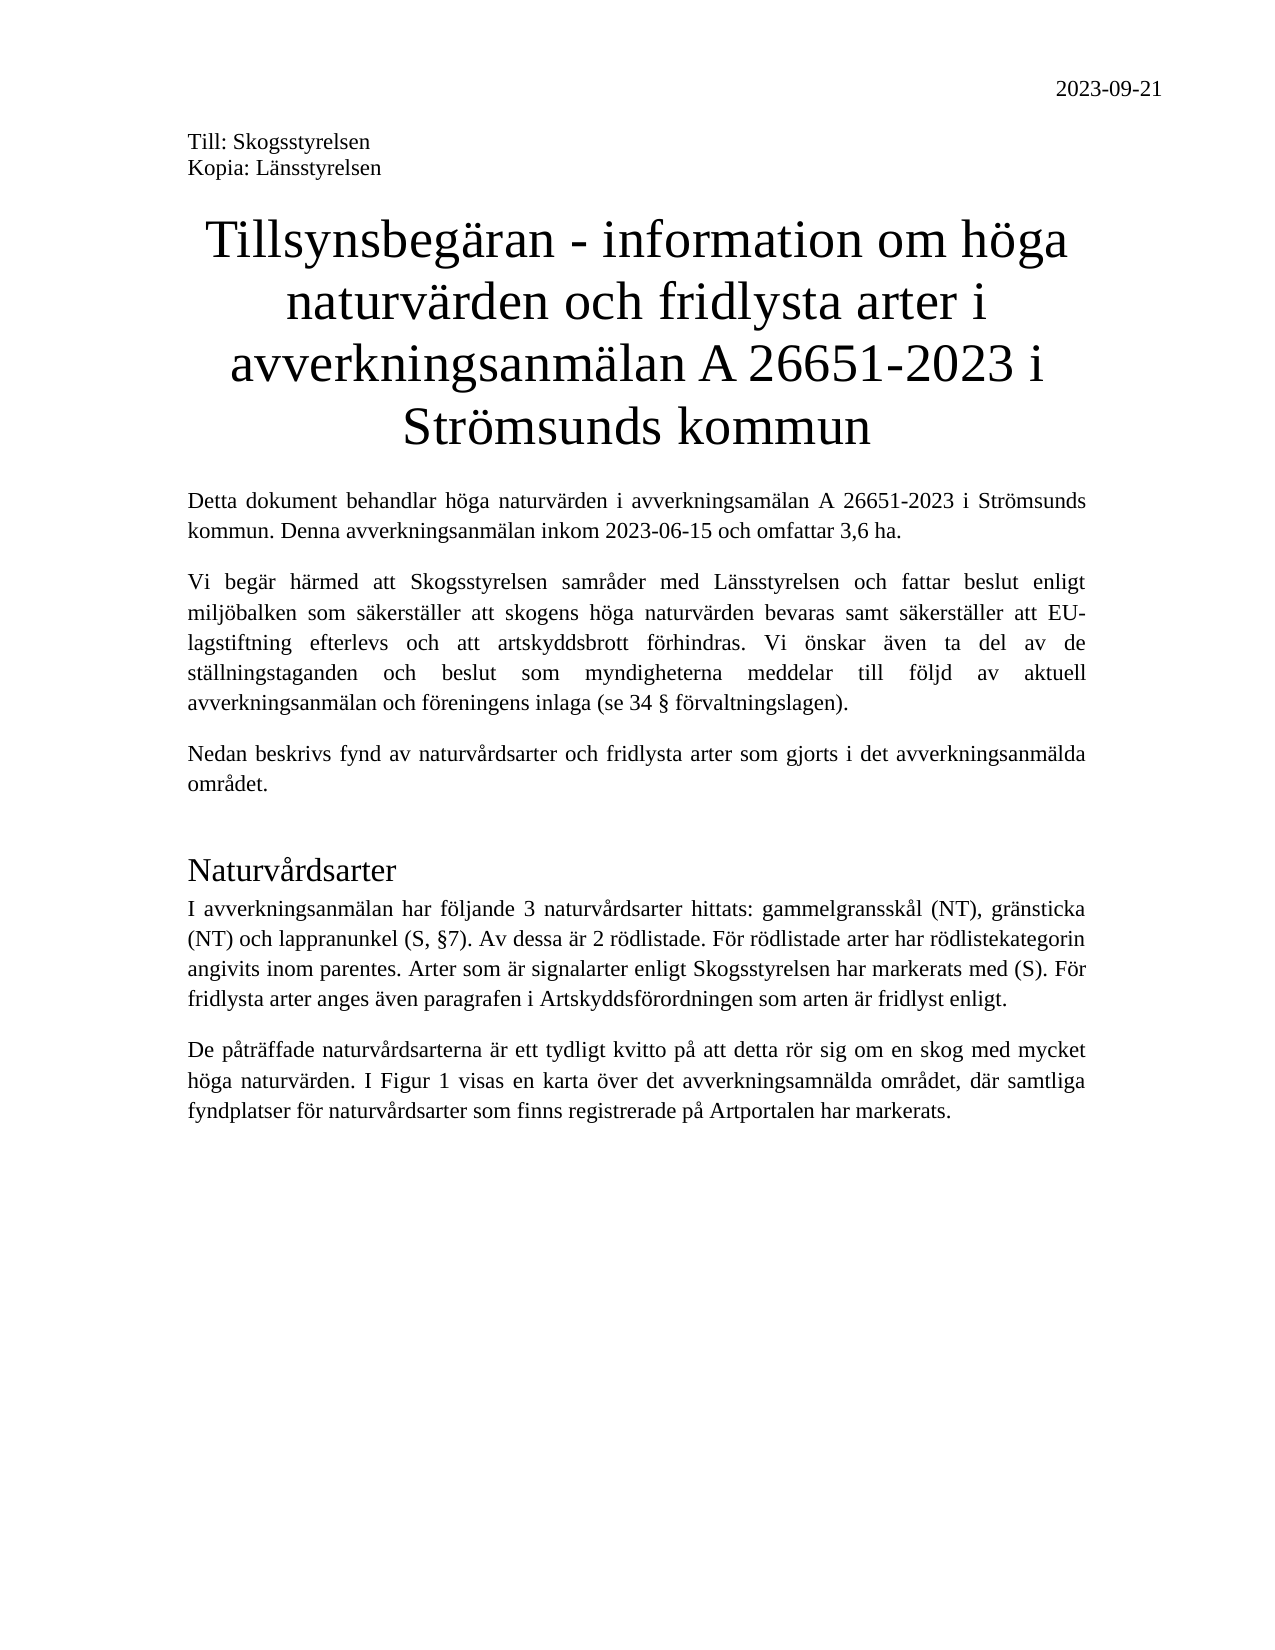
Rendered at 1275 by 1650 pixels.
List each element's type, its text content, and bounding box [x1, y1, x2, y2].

text I avverkningsanmälan har följande 3 naturvårdsarter hittats: gammelgransskål (NT), gränsticka (NT) och lappranunkel (S, §7). Av dessa är 2 rödlistade. För rödlistade arter har rödlistekategorin angivits inom parentes. Arter som är signalarter enligt Skogsstyrelsen har markerats med (S). För fridlysta arter anges även paragrafen i Artskyddsförordningen som arten är fridlyst enligt. [187, 895, 1087, 1012]
text Detta dokument behandlar höga naturvärden i avverkningsamälan A 26651-2023 i Strömsunds kommun. Denna avverkningsanmälan inkom 2023-06-15 och omfattar 3,6 ha. [187, 487, 1087, 544]
text Vi begär härmed att Skogsstyrelsen samråder med Länsstyrelsen och fattar beslut enligt miljöbalken som säkerställer att skogens höga naturvärden bevaras samt säkerställer att EU-lagstiftning efterlevs och att artskyddsbrott förhindras. Vi önskar även ta del av de ställningstaganden och beslut som myndigheterna meddelar till följd av aktuell avverkningsanmälan och föreningens inlaga (se 34 § förvaltningslagen). [187, 568, 1087, 716]
subtitle Naturvårdsarter [187, 851, 1087, 889]
text Nedan beskrivs fynd av naturvårdsarter och fridlysta arter som gjorts i det avverkningsanmälda området. [187, 740, 1087, 797]
title Tillsynsbegäran - information om höga naturvärden och fridlysta arter i avverkningsanmälan A 26651-2023 i Strömsunds kommun [187, 207, 1087, 456]
text De påträffade naturvårdsarterna är ett tydligt kvitto på att detta rör sig om en skog med mycket höga naturvärden. I Figur 1 visas en karta över det avverkningsamnälda området, där samtliga fyndplatser för naturvårdsarter som finns registrerade på Artportalen har markerats. [187, 1036, 1087, 1123]
